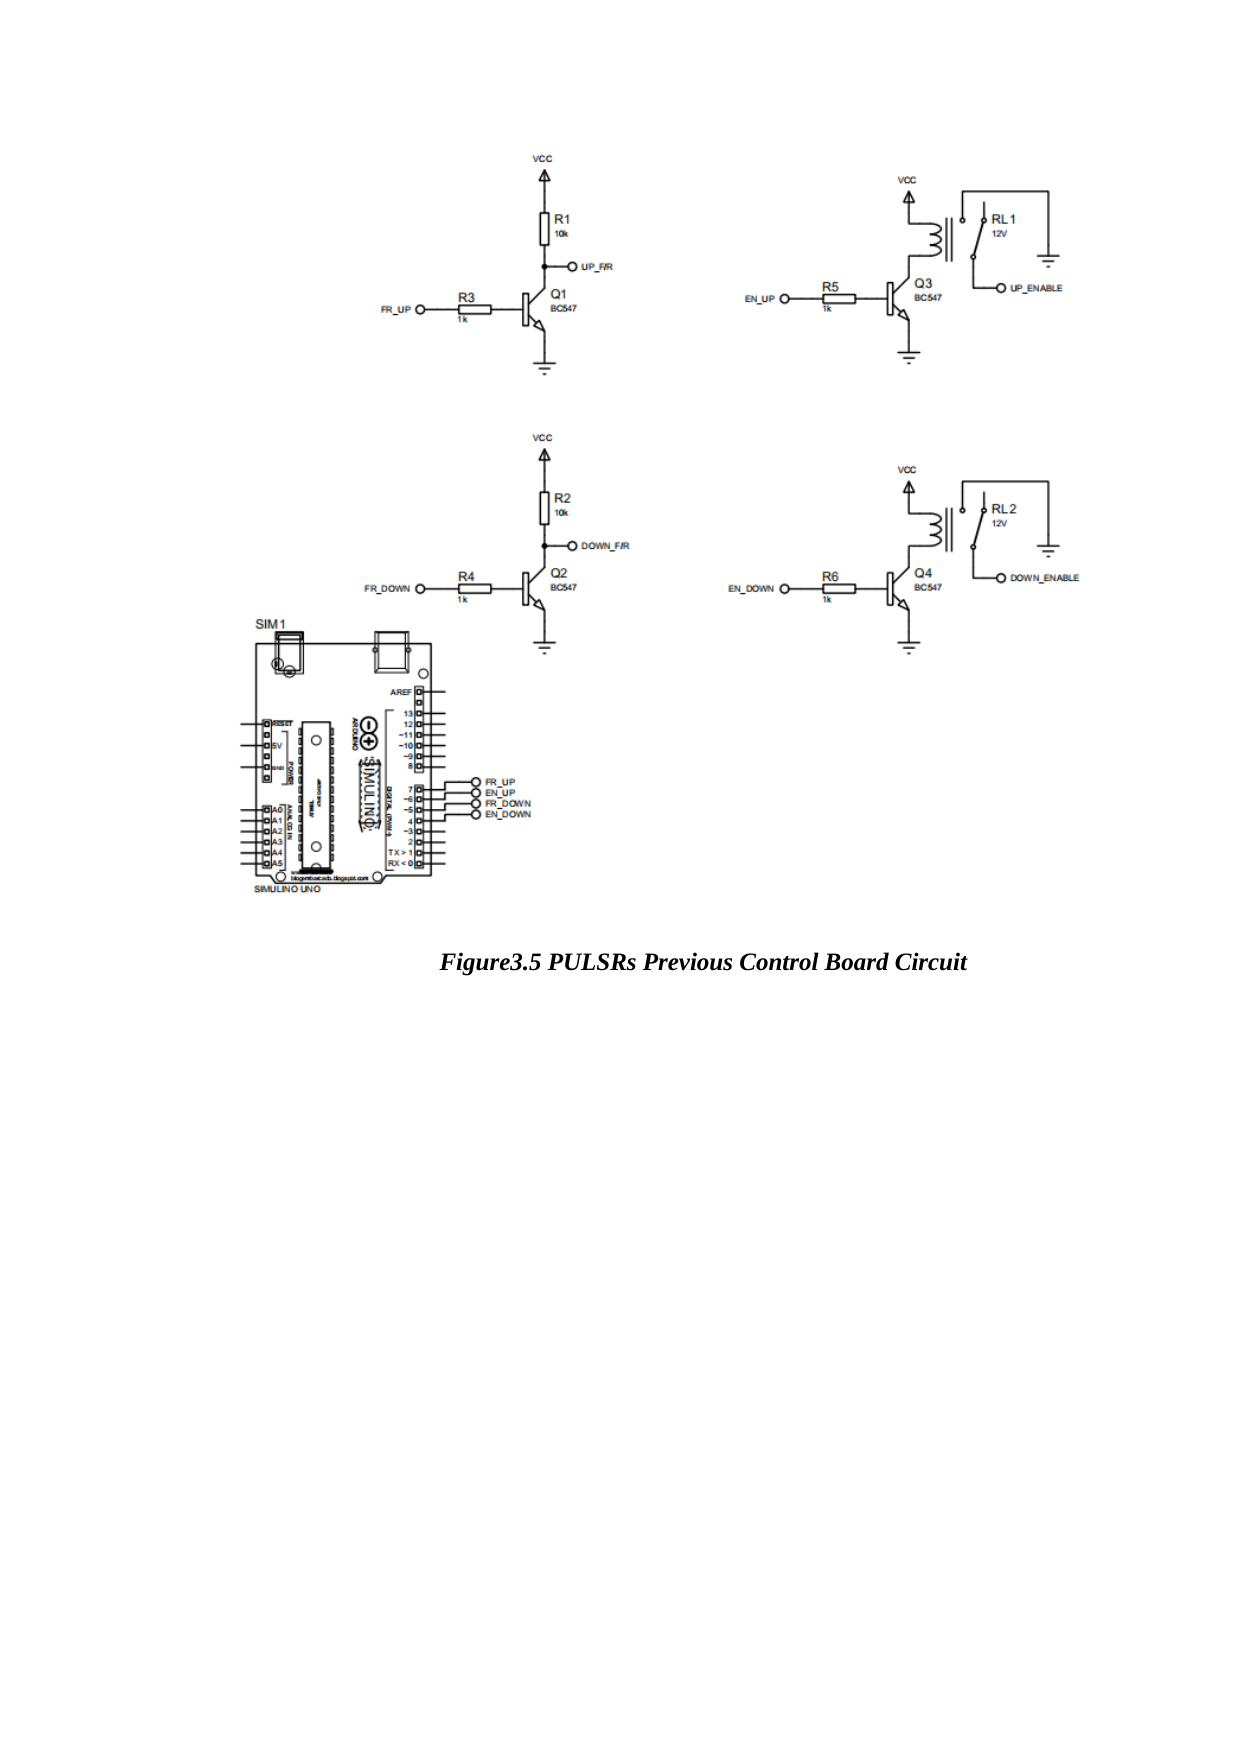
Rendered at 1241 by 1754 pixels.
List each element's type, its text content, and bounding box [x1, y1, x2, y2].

picture [233, 150, 1173, 903]
text Figure3.5 PULSRs Previous Control Board Circuit [233, 947, 1173, 976]
